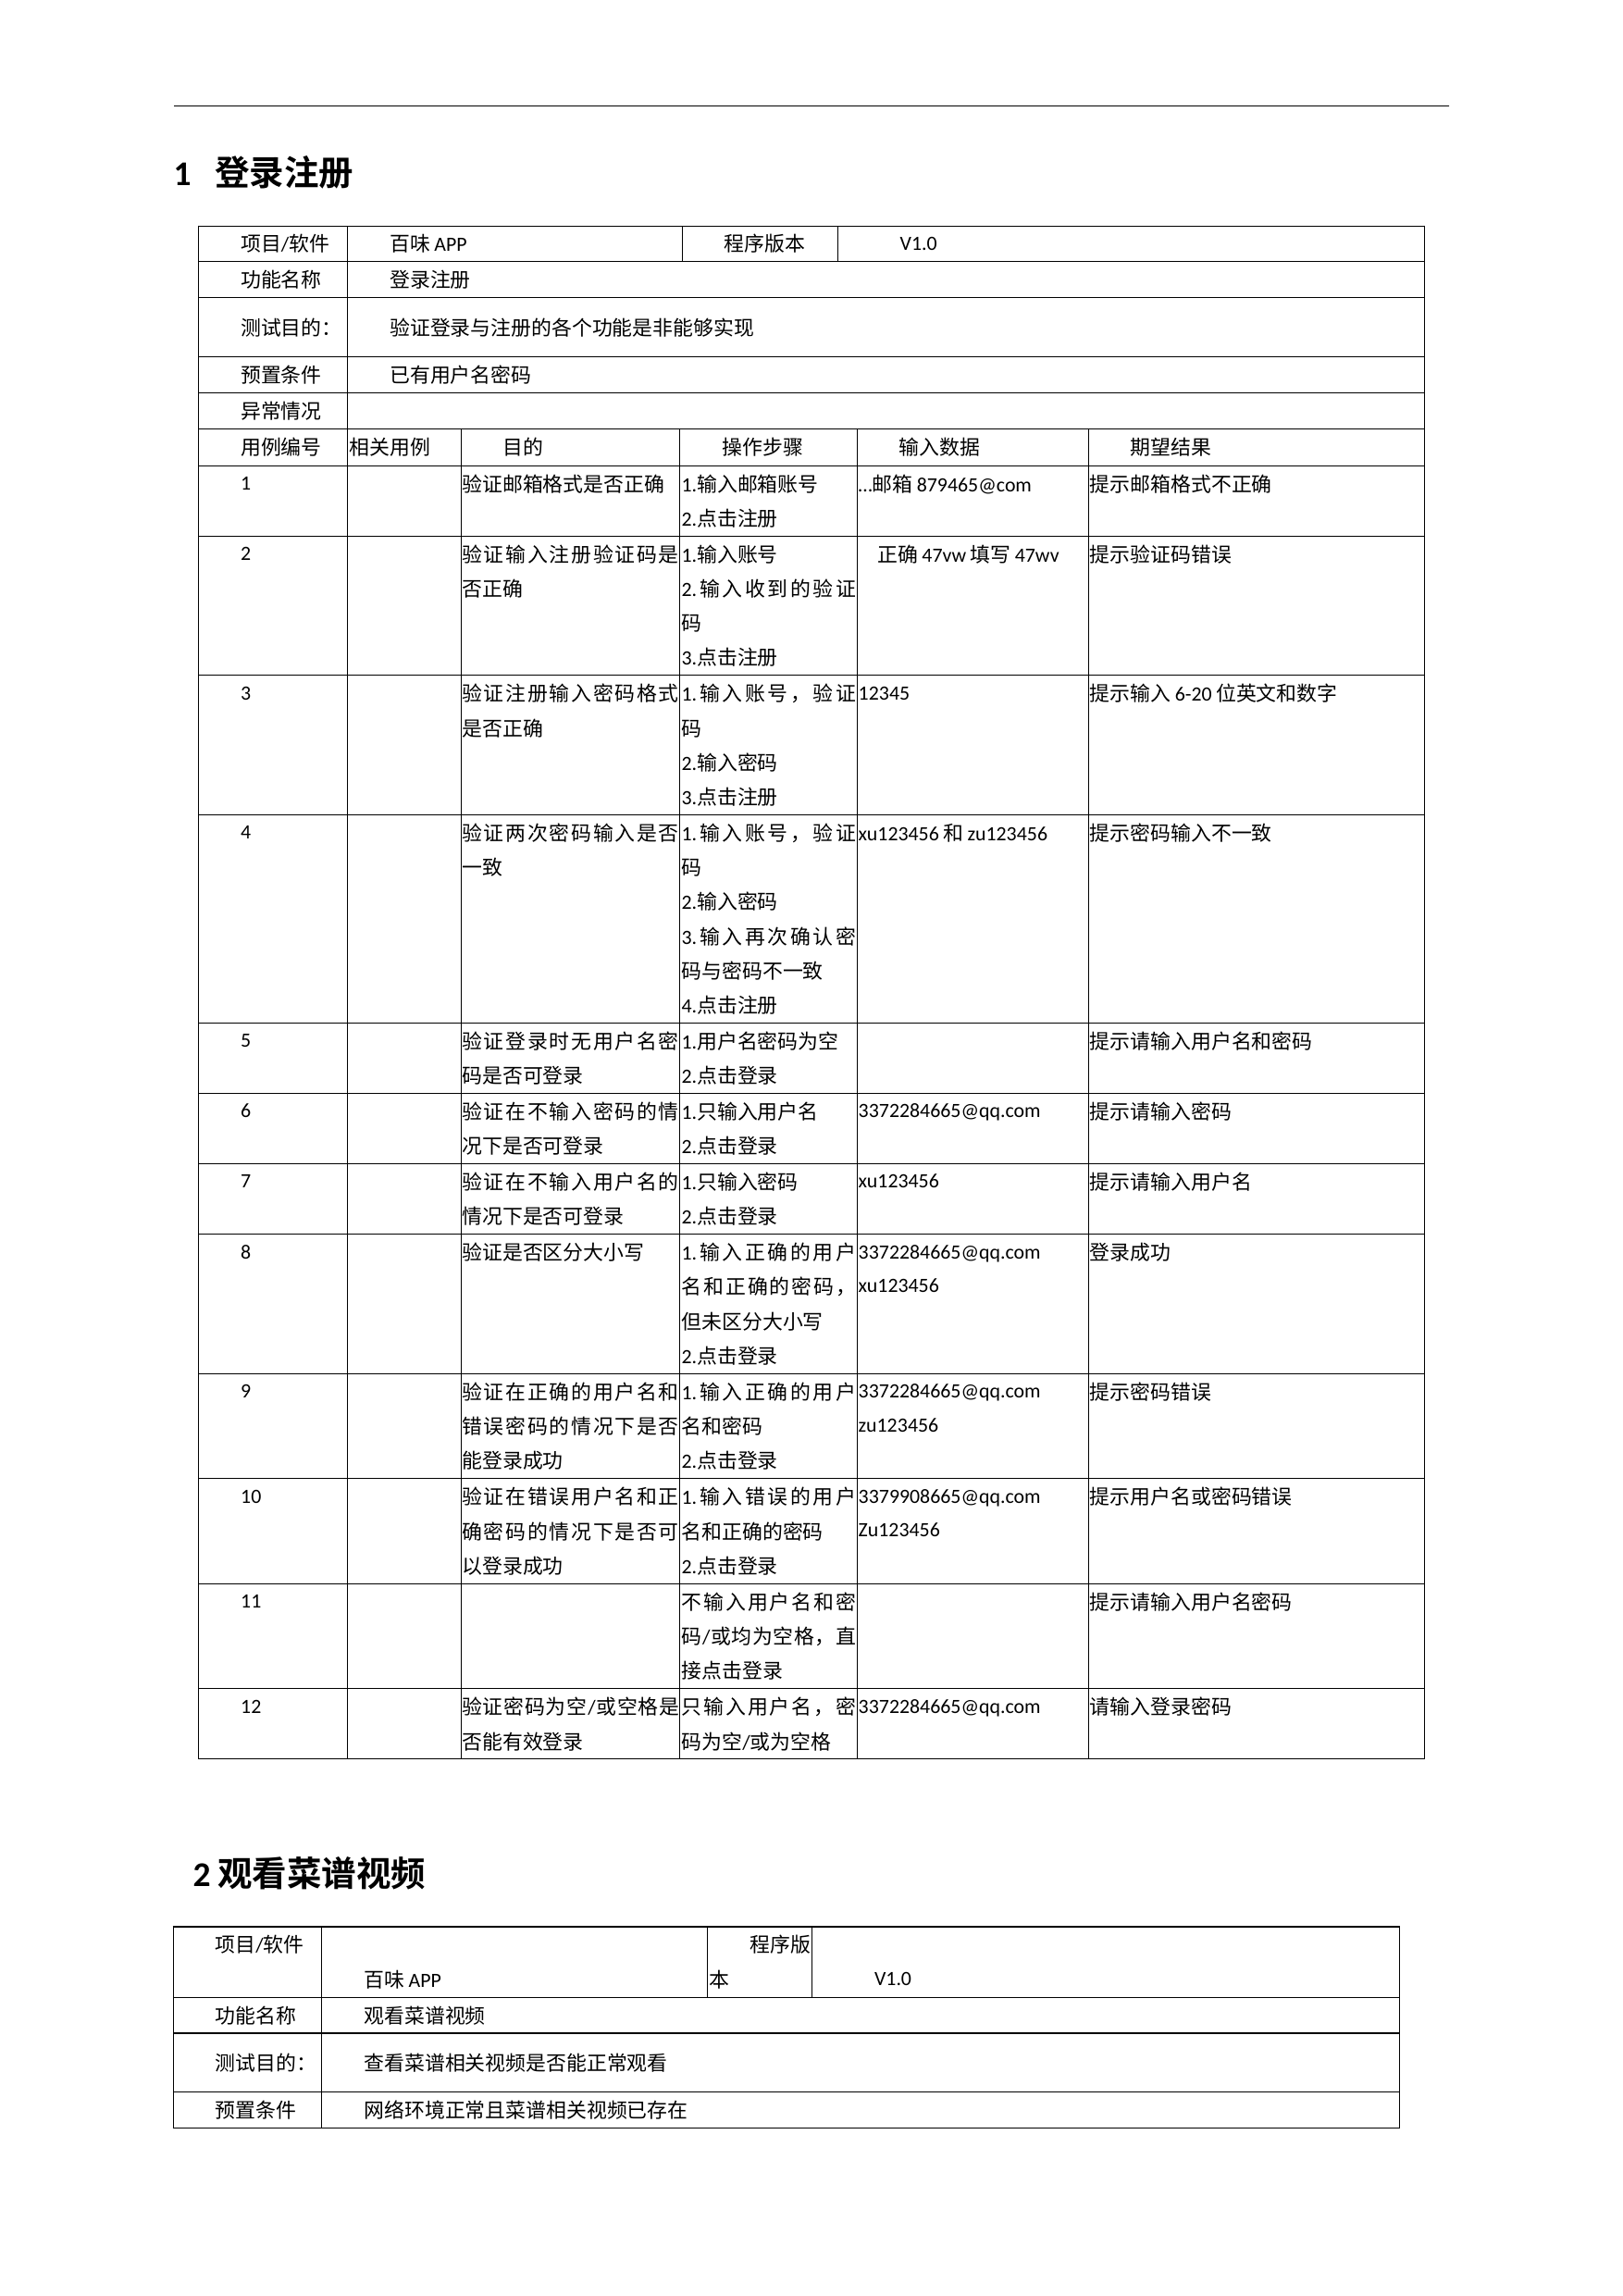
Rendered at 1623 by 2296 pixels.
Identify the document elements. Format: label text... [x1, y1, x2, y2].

table_cell 功能名称 [174, 1998, 321, 2032]
table_header 程序版本 [683, 227, 837, 261]
table_cell 观看菜谱视频 [322, 1998, 1399, 2032]
table_cell 12 [199, 1689, 347, 1758]
table_cell xu123456和zu123456 [858, 815, 1088, 1023]
table_cell [348, 1094, 461, 1163]
table_cell 提示请输入用户名和密码 [1089, 1024, 1424, 1093]
table_cell 1.输入错误的用户名和正确的密码 2.点击登录 [680, 1479, 857, 1583]
table_cell 操作步骤 [680, 429, 857, 465]
table_cell [348, 1164, 461, 1234]
table_cell 1.输入账号，验证码 2.输入密码 3.输入再次确认密码与密码不一致 4.点击注册 [680, 815, 857, 1023]
table_header 项目/软件 [199, 227, 347, 261]
table_cell [348, 466, 461, 536]
table_cell [348, 1584, 461, 1688]
table_cell 测试目的： [199, 298, 347, 356]
table_cell 验证在不输入密码的情况下是否可登录 [462, 1094, 679, 1163]
table_cell xu123456 [858, 1164, 1088, 1234]
table_cell 1.输入正确的用户名和正确的密码，但未区分大小写 2.点击登录 [680, 1235, 857, 1373]
table_cell 已有用户名密码 [348, 357, 1424, 392]
table_cell 5 [199, 1024, 347, 1093]
table_cell 提示验证码错误 [1089, 537, 1424, 675]
table_cell [348, 1689, 461, 1758]
table_cell 期望结果 [1089, 429, 1424, 465]
table_cell 异常情况 [199, 393, 347, 428]
table_cell [348, 537, 461, 675]
table_cell 网络环境正常且菜谱相关视频已存在 [322, 2092, 1399, 2128]
table_cell 验证邮箱格式是否正确 [462, 466, 679, 536]
table_cell 3372284665@qq.com [858, 1094, 1088, 1163]
table_cell [348, 815, 461, 1023]
table_cell 1.只输入密码 2.点击登录 [680, 1164, 857, 1234]
table_cell 目的 [462, 429, 679, 465]
table_cell 验证登录时无用户名密码是否可登录 [462, 1024, 679, 1093]
table_cell 功能名称 [199, 262, 347, 297]
table_cell 4 [199, 815, 347, 1023]
table_cell 3 [199, 676, 347, 814]
table_cell 请输入登录密码 [1089, 1689, 1424, 1758]
table_header 百味APP [348, 227, 682, 261]
table_cell 提示输入6-20位英文和数字 [1089, 676, 1424, 814]
table_cell …邮箱879465@com [858, 466, 1088, 536]
table_cell 3372284665@qq.com zu123456 [858, 1374, 1088, 1478]
table_cell [348, 393, 1424, 428]
table_cell 验证登录与注册的各个功能是非能够实现 [348, 298, 1424, 356]
table_cell [858, 1584, 1088, 1688]
table_cell 只输入用户名，密码为空/或为空格 [680, 1689, 857, 1758]
table_cell [348, 1479, 461, 1583]
table_cell 提示请输入密码 [1089, 1094, 1424, 1163]
table_cell 12345 [858, 676, 1088, 814]
table_cell 1.只输入用户名 2.点击登录 [680, 1094, 857, 1163]
table_cell 3379908665@qq.com Zu123456 [858, 1479, 1088, 1583]
table_header 程序版本 [708, 1928, 812, 1996]
table_header V1.0 [812, 1928, 1399, 1996]
table_cell [462, 1584, 679, 1688]
table_cell [348, 676, 461, 814]
table_cell 正确47vw填写47wv [858, 537, 1088, 675]
table_cell 1.输入邮箱账号 2.点击注册 [680, 466, 857, 536]
table_cell 2 [199, 537, 347, 675]
table_cell 1.输入账号 2.输入收到的验证码 3.点击注册 [680, 537, 857, 675]
table_cell 提示邮箱格式不正确 [1089, 466, 1424, 536]
table_cell 登录成功 [1089, 1235, 1424, 1373]
table_cell 1 [199, 466, 347, 536]
table_cell 预置条件 [199, 357, 347, 392]
table_cell 7 [199, 1164, 347, 1234]
table_cell 验证是否区分大小写 [462, 1235, 679, 1373]
table_cell 8 [199, 1235, 347, 1373]
table_cell 测试目的： [174, 2034, 321, 2091]
table_cell 提示请输入用户名密码 [1089, 1584, 1424, 1688]
table_header V1.0 [838, 227, 1424, 261]
table_cell 不输入用户名和密码/或均为空格，直接点击登录 [680, 1584, 857, 1688]
table_cell 1.用户名密码为空 2.点击登录 [680, 1024, 857, 1093]
table_cell 输入数据 [858, 429, 1088, 465]
table_cell 验证在错误用户名和正确密码的情况下是否可以登录成功 [462, 1479, 679, 1583]
table_cell 预置条件 [174, 2092, 321, 2128]
table_cell 验证两次密码输入是否一致 [462, 815, 679, 1023]
table_cell 1.输入账号，验证码 2.输入密码 3.点击注册 [680, 676, 857, 814]
table_cell 验证在不输入用户名的情况下是否可登录 [462, 1164, 679, 1234]
table_cell 用例编号 [199, 429, 347, 465]
table_cell 1.输入正确的用户名和密码 2.点击登录 [680, 1374, 857, 1478]
table_cell 提示请输入用户名 [1089, 1164, 1424, 1234]
table_cell 提示密码错误 [1089, 1374, 1424, 1478]
table_cell 验证在正确的用户名和错误密码的情况下是否能登录成功 [462, 1374, 679, 1478]
table_header 项目/软件 [174, 1928, 321, 1996]
table_cell [348, 1024, 461, 1093]
table_cell 6 [199, 1094, 347, 1163]
table_cell [348, 1374, 461, 1478]
table_cell [348, 1235, 461, 1373]
table_cell 3372284665@qq.com [858, 1689, 1088, 1758]
table_cell 11 [199, 1584, 347, 1688]
table_cell 验证注册输入密码格式是否正确 [462, 676, 679, 814]
table_cell 相关用例 [348, 429, 461, 465]
table_cell 登录注册 [348, 262, 1424, 297]
table_cell 验证输入注册验证码是否正确 [462, 537, 679, 675]
table_cell 10 [199, 1479, 347, 1583]
list 登录注册 [173, 140, 1449, 200]
table_cell 3372284665@qq.com xu123456 [858, 1235, 1088, 1373]
table_cell 提示密码输入不一致 [1089, 815, 1424, 1023]
table_cell [858, 1024, 1088, 1093]
text 2观看菜谱视频 [173, 1841, 1449, 1901]
table_cell 9 [199, 1374, 347, 1478]
table_cell 查看菜谱相关视频是否能正常观看 [322, 2034, 1399, 2091]
table_cell 提示用户名或密码错误 [1089, 1479, 1424, 1583]
table_header 百味APP [322, 1928, 707, 1996]
table_cell 验证密码为空/或空格是否能有效登录 [462, 1689, 679, 1758]
